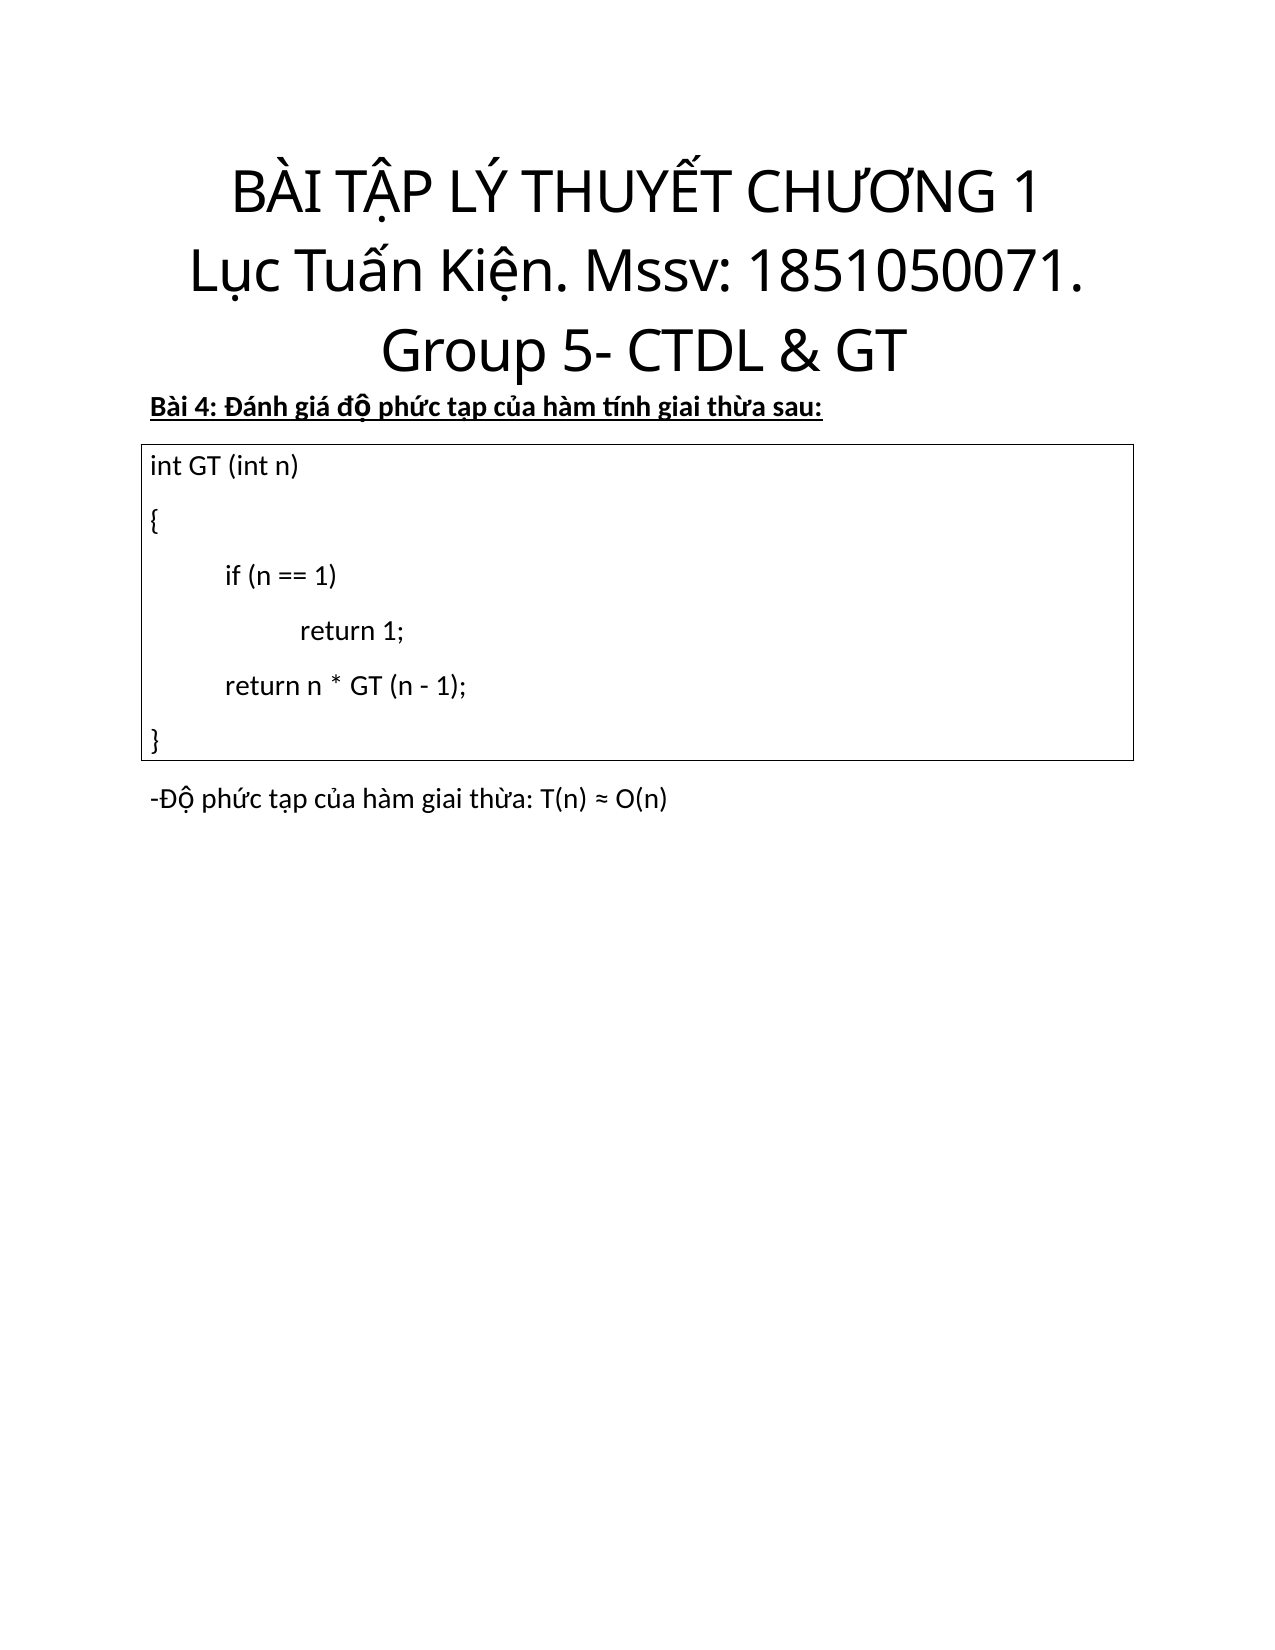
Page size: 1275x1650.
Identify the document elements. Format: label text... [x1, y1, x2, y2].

text if (n == 1) [142, 554, 1133, 592]
text int GT (int n) [142, 445, 1133, 482]
title Lục Tuấn Kiện. Mssv: 1851050071. [150, 229, 1125, 309]
text } [142, 719, 1133, 760]
text return n * GT (n - 1); [142, 664, 1133, 703]
text -Độ phức tạp của hàm giai thừa: T(n) ≈ O(n) [150, 780, 1125, 816]
text Bài 4: Đánh giá độ phức tạp của hàm tính giai thừa sau: [150, 388, 1125, 424]
title Group 5- CTDL & GT [150, 309, 1125, 388]
title BÀI TẬP LÝ THUYẾT CHƯƠNG 1 [150, 150, 1125, 229]
text return 1; [142, 609, 1133, 648]
text { [142, 499, 1133, 537]
